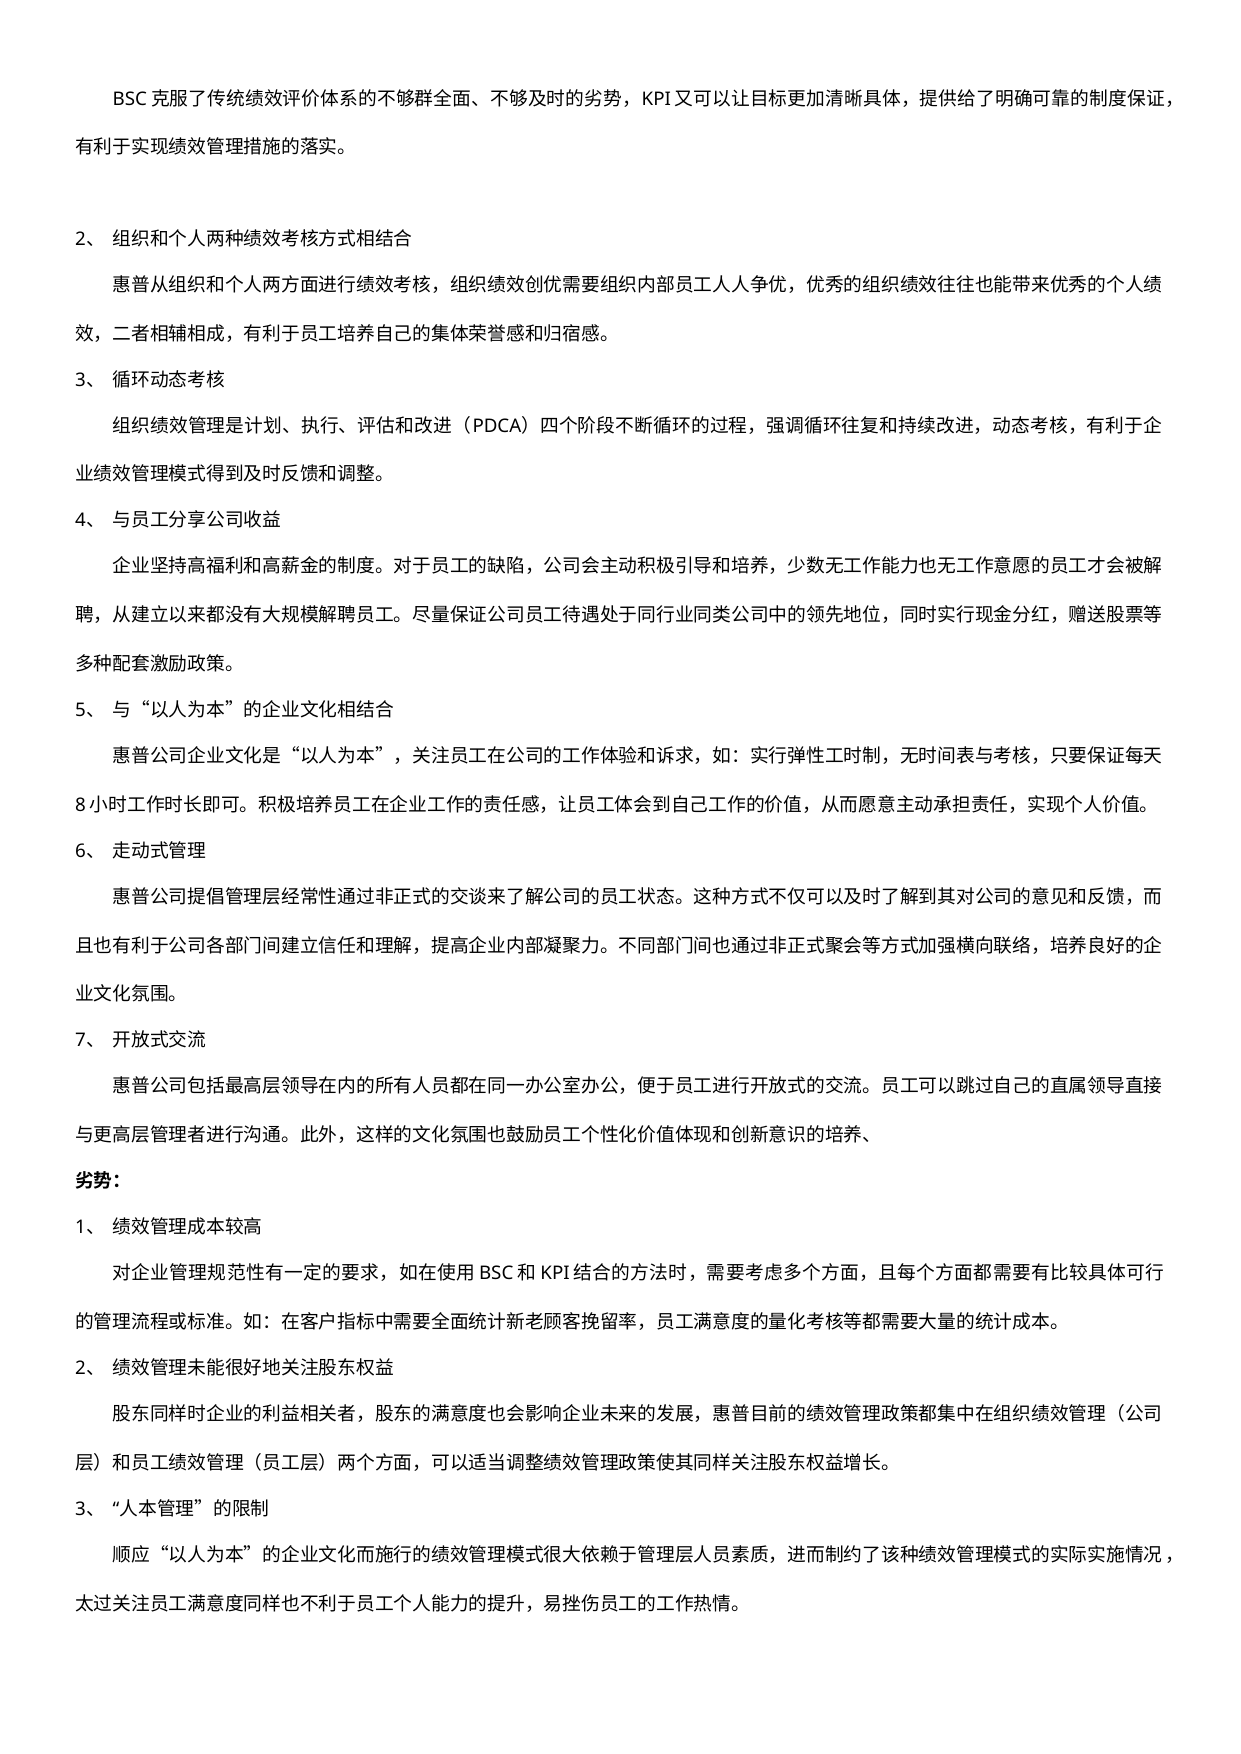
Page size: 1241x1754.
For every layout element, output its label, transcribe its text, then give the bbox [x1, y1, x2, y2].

text 股东同样时企业的利益相关者，股东的满意度也会影响企业未来的发展，惠普目前的绩效管理政策都集中在组织绩效管理（公司层）和员工绩效管理（员工层）两个方面，可以适当调整绩效管理政策使其同样关注股东权益增长。 [75, 1396, 1165, 1477]
list 绩效管理未能很好地关注股东权益 [75, 1350, 1165, 1383]
list 与“以人为本”的企业文化相结合 [75, 692, 1165, 724]
list 循环动态考核 [75, 362, 1165, 394]
text 惠普公司提倡管理层经常性通过非正式的交谈来了解公司的员工状态。这种方式不仅可以及时了解到其对公司的意见和反馈，而且也有利于公司各部门间建立信任和理解，提高企业内部凝聚力。不同部门间也通过非正式聚会等方式加强横向联络，培养良好的企业文化氛围。 [75, 879, 1165, 1009]
text 顺应“以人为本”的企业文化而施行的绩效管理模式很大依赖于管理层人员素质，进而制约了该种绩效管理模式的实际实施情况，太过关注员工满意度同样也不利于员工个人能力的提升，易挫伤员工的工作热情。 [75, 1537, 1165, 1618]
text 惠普从组织和个人两方面进行绩效考核，组织绩效创优需要组织内部员工人人争优，优秀的组织绩效往往也能带来优秀的个人绩效，二者相辅相成，有利于员工培养自己的集体荣誉感和归宿感。 [75, 267, 1165, 348]
text 企业坚持高福利和高薪金的制度。对于员工的缺陷，公司会主动积极引导和培养，少数无工作能力也无工作意愿的员工才会被解聘，从建立以来都没有大规模解聘员工。尽量保证公司员工待遇处于同行业同类公司中的领先地位，同时实行现金分红，赠送股票等多种配套激励政策。 [75, 548, 1165, 678]
text 对企业管理规范性有一定的要求，如在使用BSC和KPI结合的方法时，需要考虑多个方面，且每个方面都需要有比较具体可行的管理流程或标准。如：在客户指标中需要全面统计新老顾客挽留率，员工满意度的量化考核等都需要大量的统计成本。 [75, 1255, 1165, 1337]
list 与员工分享公司收益 [75, 502, 1165, 535]
list 组织和个人两种绩效考核方式相结合 [75, 221, 1165, 253]
text 劣势： [75, 1163, 1165, 1196]
list 走动式管理 [75, 833, 1165, 865]
text BSC克服了传统绩效评价体系的不够群全面、不够及时的劣势，KPI又可以让目标更加清晰具体，提供给了明确可靠的制度保证，有利于实现绩效管理措施的落实。 [75, 81, 1165, 162]
text 惠普公司企业文化是“以人为本”，关注员工在公司的工作体验和诉求，如：实行弹性工时制，无时间表与考核，只要保证每天8小时工作时长即可。积极培养员工在企业工作的责任感，让员工体会到自己工作的价值，从而愿意主动承担责任，实现个人价值。 [75, 738, 1165, 819]
text 组织绩效管理是计划、执行、评估和改进（PDCA）四个阶段不断循环的过程，强调循环往复和持续改进，动态考核，有利于企业绩效管理模式得到及时反馈和调整。 [75, 408, 1165, 489]
text 惠普公司包括最高层领导在内的所有人员都在同一办公室办公，便于员工进行开放式的交流。员工可以跳过自己的直属领导直接与更高层管理者进行沟通。此外，这样的文化氛围也鼓励员工个性化价值体现和创新意识的培养、 [75, 1068, 1165, 1150]
list 绩效管理成本较高 [75, 1209, 1165, 1242]
list “人本管理”的限制 [75, 1491, 1165, 1523]
list 开放式交流 [75, 1022, 1165, 1055]
